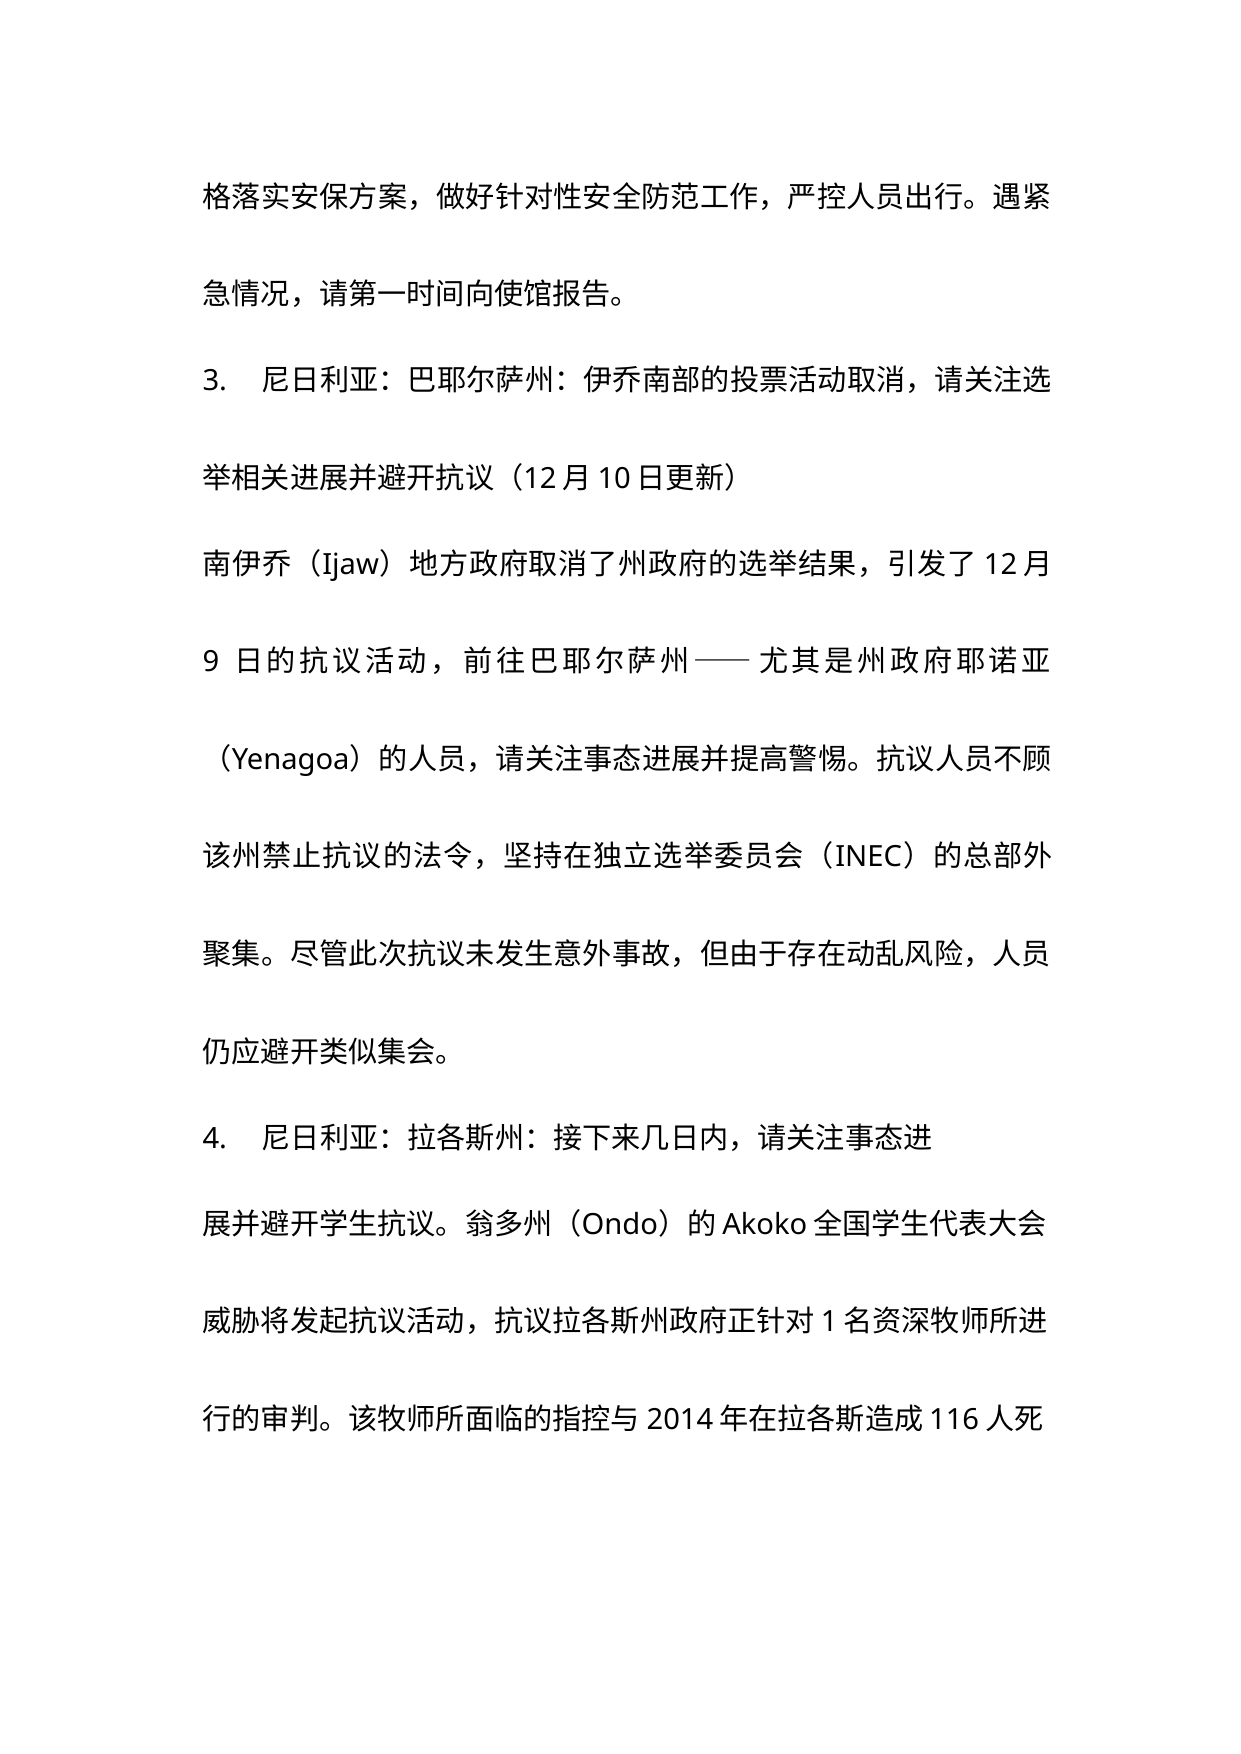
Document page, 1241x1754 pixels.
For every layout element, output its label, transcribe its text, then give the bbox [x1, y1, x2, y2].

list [202, 1189, 1053, 1449]
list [202, 162, 1053, 324]
list 尼日利亚：拉各斯州：接下来几日内，请关注事态进 [202, 1103, 1053, 1168]
list 南伊乔（Ijaw）地方政府取消了州政府的选举结果，引发了12月9 日的抗议活动，前往巴耶尔萨州——尤其是州政府耶诺亚（Yenagoa）的人员，请关注事态进展并提高警惕。抗议人员不顾该州禁止抗议的法令，坚持在独立选举委员会（INEC）的总部外聚集。尽管此次抗议未发生意外事故，但由于存在动乱风险，人员仍应避开类似集会。 [202, 529, 1053, 1082]
list 尼日利亚：巴耶尔萨州：伊乔南部的投票活动取消，请关注选举相关进展并避开抗议（12月10日更新） [202, 346, 1053, 508]
